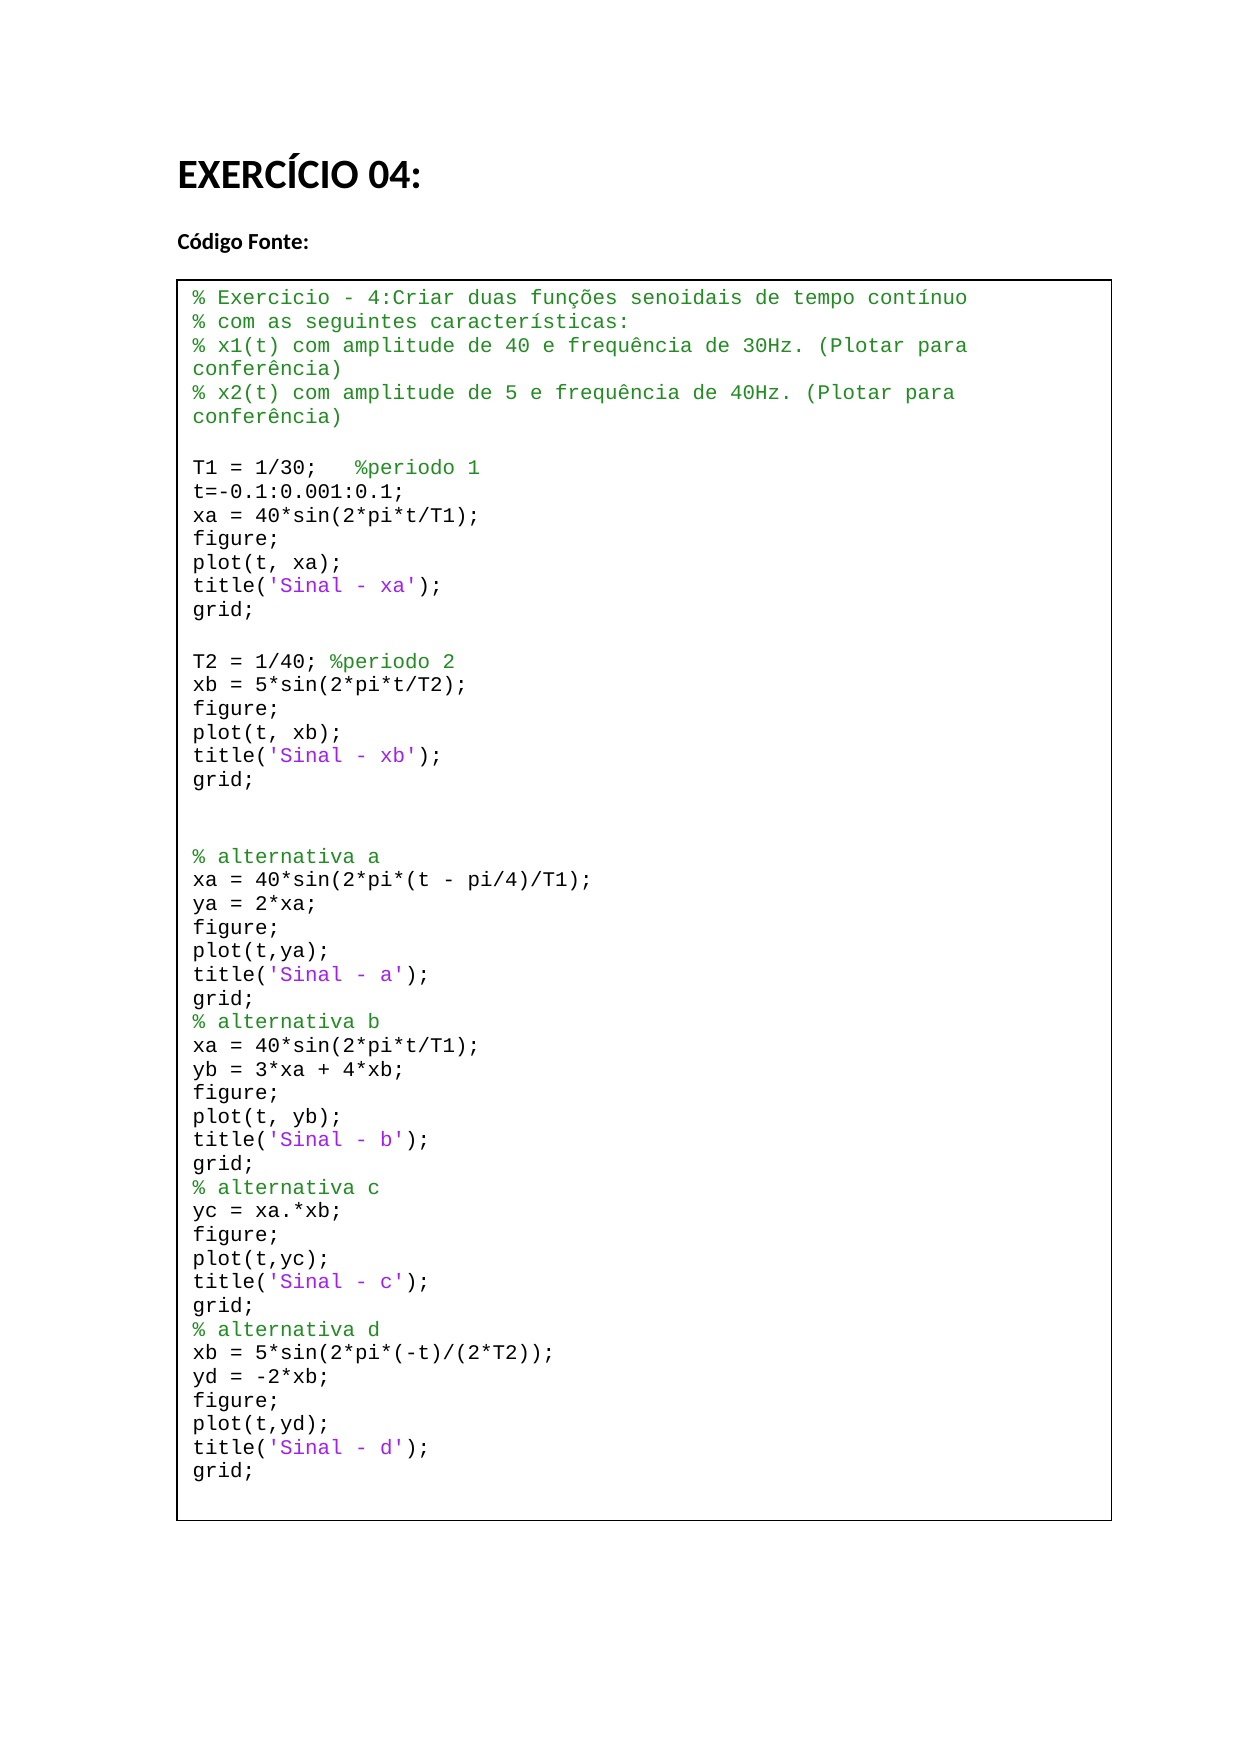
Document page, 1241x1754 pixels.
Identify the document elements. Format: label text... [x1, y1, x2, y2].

text EXERCÍCIO 04: [177, 148, 1063, 198]
text Código Fonte: [177, 227, 1063, 255]
